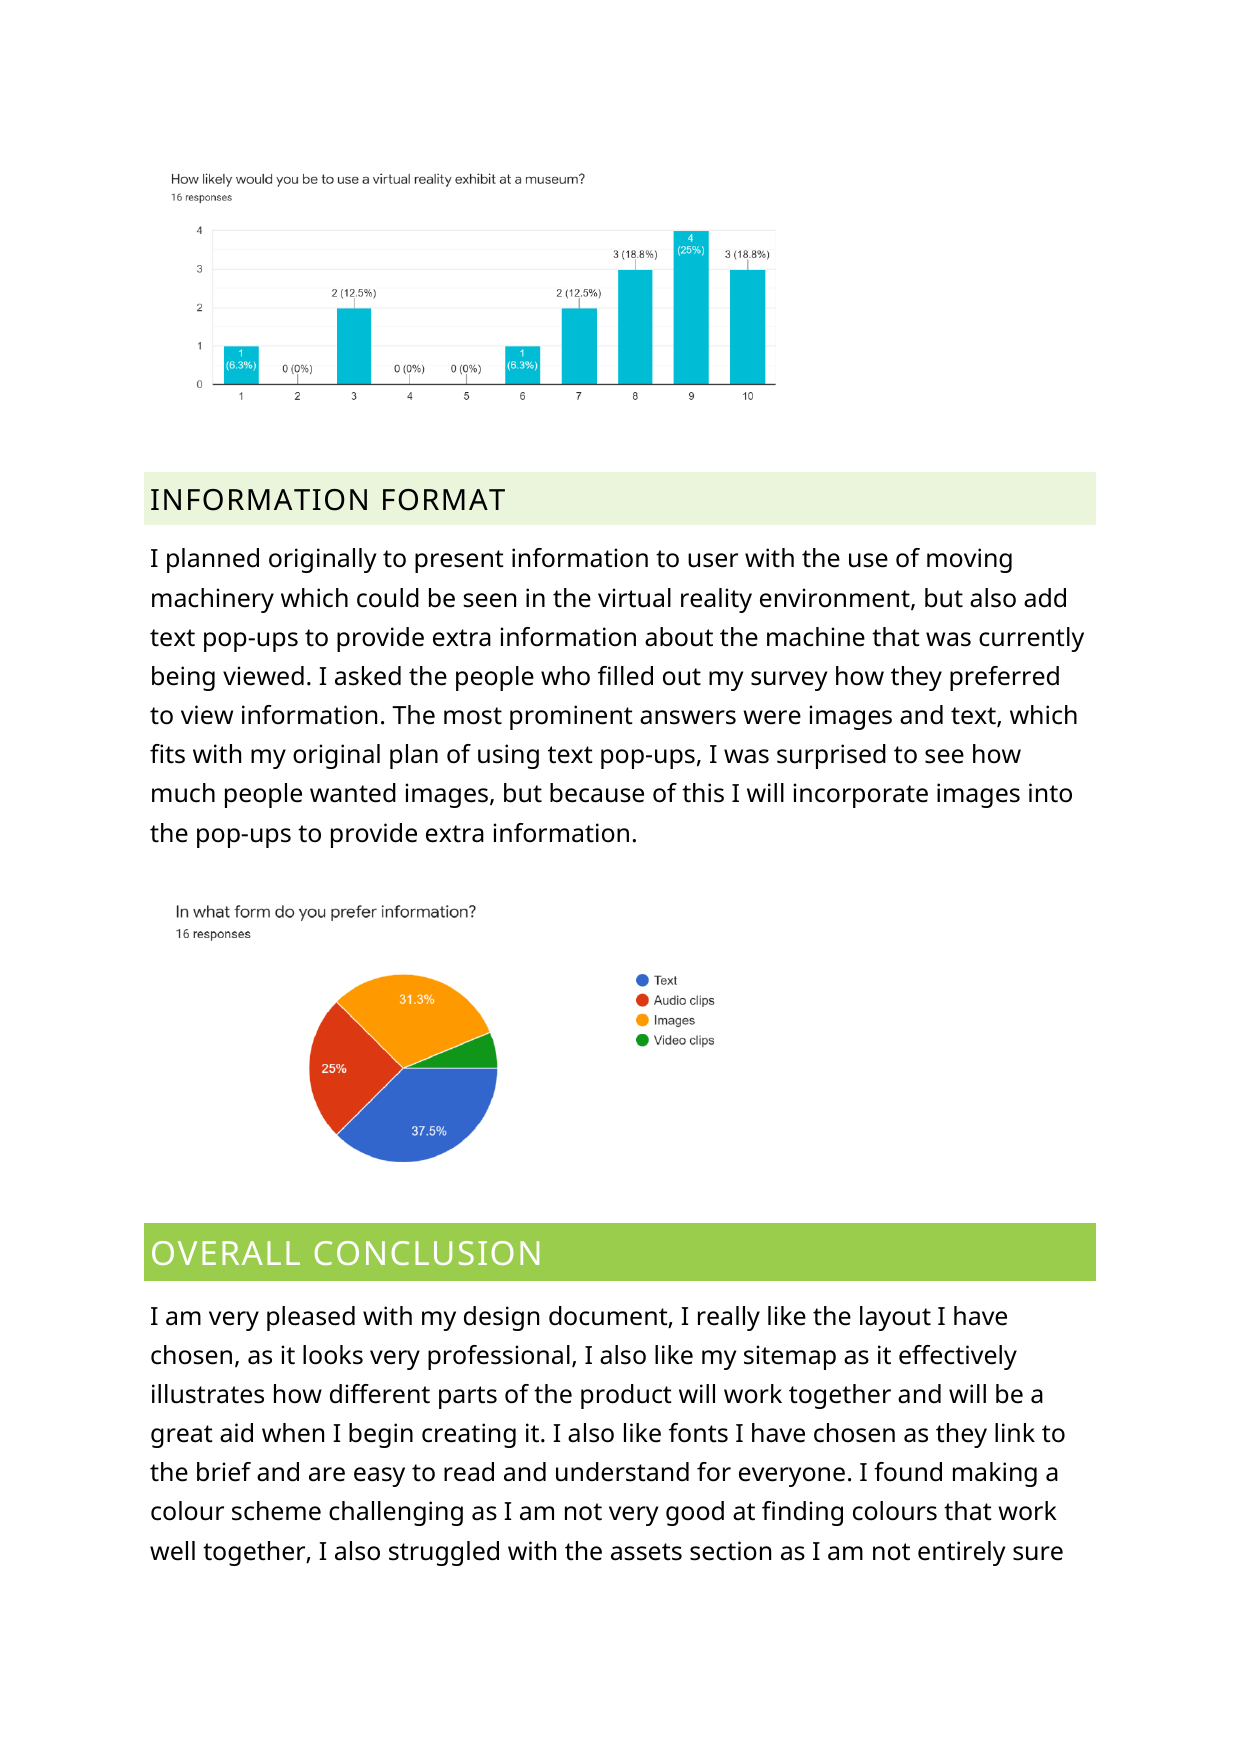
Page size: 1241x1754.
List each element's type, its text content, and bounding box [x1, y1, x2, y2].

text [150, 1298, 1090, 1567]
picture [150, 150, 776, 448]
subtitle Information format [150, 479, 1090, 518]
subtitle Overall conclusion [150, 1229, 1090, 1275]
picture [150, 875, 918, 1198]
text I planned originally to present information to user with the use of moving machinery which could be seen in the virtual reality environment, but also add text pop-ups to provide extra information about the machine that was currently being viewed. I asked the people who filled out my survey how they preferred to view information. The most prominent answers were images and text, which fits with my original plan of using text pop-ups, I was surprised to see how much people wanted images, but because of this I will incorporate images into the pop-ups to provide extra information. [150, 541, 1090, 849]
